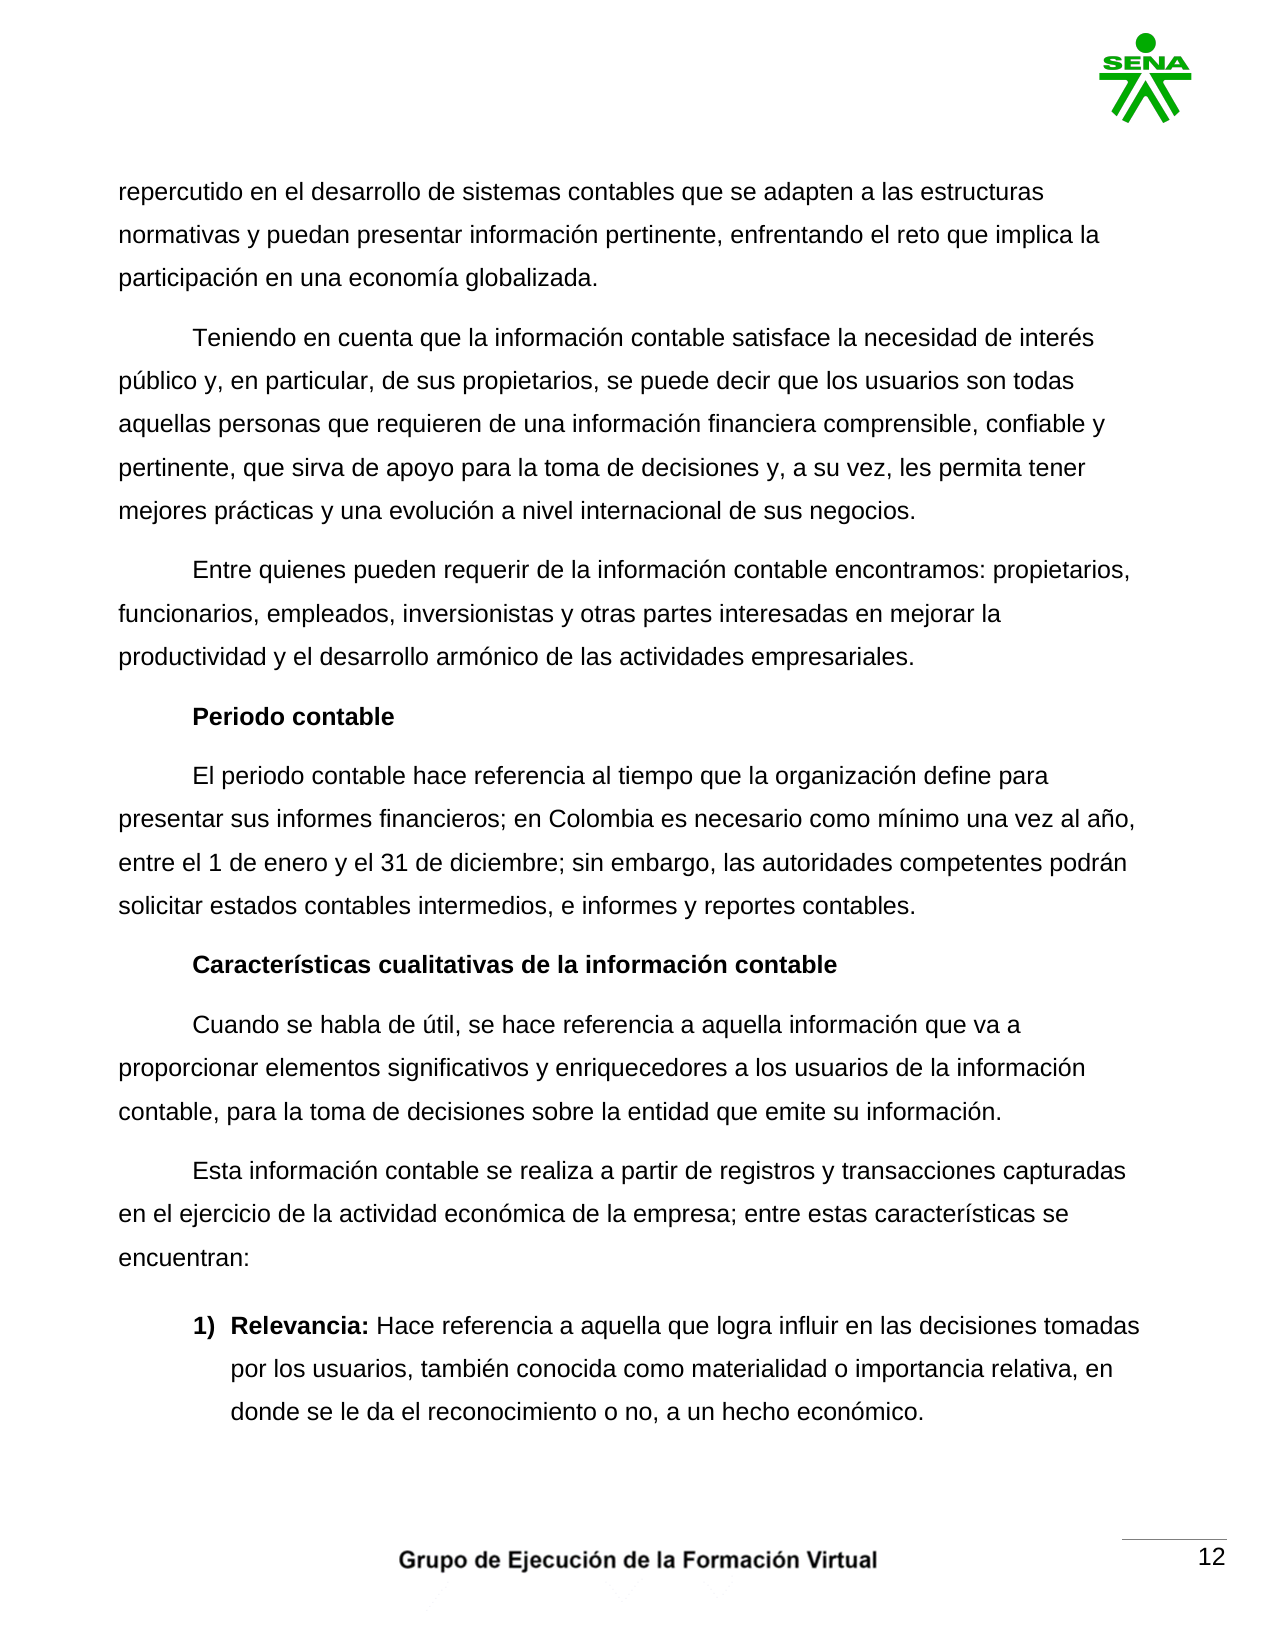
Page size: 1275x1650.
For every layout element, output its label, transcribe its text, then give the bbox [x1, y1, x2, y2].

text Teniendo en cuenta que la información contable satisface la necesidad de interés público y, en particular, de sus propietarios, se puede decir que los usuarios son todas aquellas personas que requieren de una información financiera comprensible, confiable y pertinente, que sirva de apoyo para la toma de decisiones y, a su vez, les permita tener mejores prácticas y una evolución a nivel internacional de sus negocios. [118, 323, 1157, 524]
picture [1099, 33, 1192, 123]
list Relevancia: Hace referencia a aquella que logra influir en las decisiones tomadas por los usuarios, también conocida como materialidad o importancia relativa, en donde se le da el reconocimiento o no, a un hecho económico. [193, 1311, 1157, 1426]
text Esta información contable se realiza a partir de registros y transacciones capturadas en el ejercicio de la actividad económica de la empresa; entre estas características se encuentran: [118, 1156, 1157, 1271]
text Cuando se habla de útil, se hace referencia a aquella información que va a proporcionar elementos significativos y enriquecedores a los usuarios de la información contable, para la toma de decisiones sobre la entidad que emite su información. [118, 1010, 1157, 1125]
text Periodo contable [118, 702, 1157, 730]
text El periodo contable hace referencia al tiempo que la organización define para presentar sus informes financieros; en Colombia es necesario como mínimo una vez al año, entre el 1 de enero y el 31 de diciembre; sin embargo, las autoridades competentes podrán solicitar estados contables intermedios, e informes y reportes contables. [118, 761, 1157, 919]
picture [0, 1500, 1275, 1611]
text Entre quienes pueden requerir de la información contable encontramos: propietarios, funcionarios, empleados, inversionistas y otras partes interesadas en mejorar la productividad y el desarrollo armónico de las actividades empresariales. [118, 556, 1157, 671]
text Características cualitativas de la información contable [118, 951, 1157, 979]
